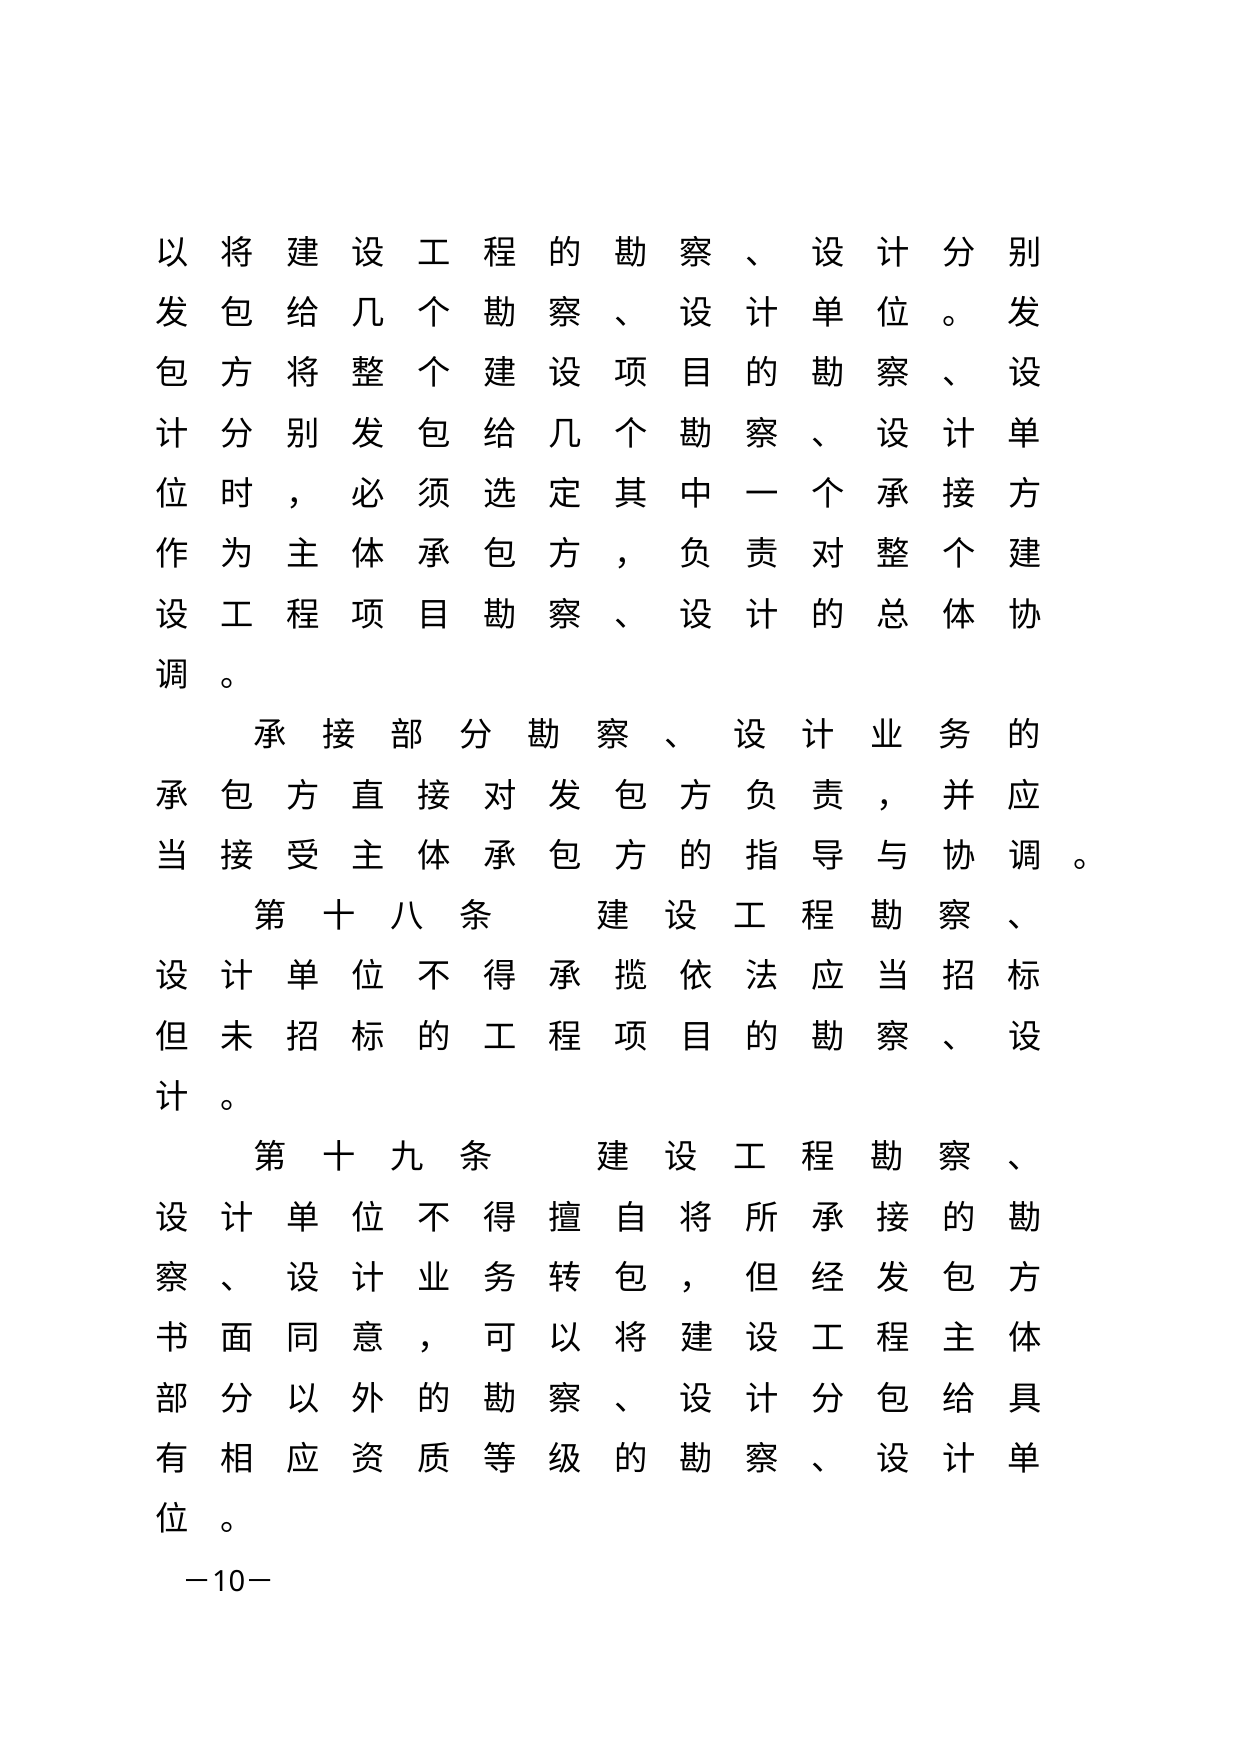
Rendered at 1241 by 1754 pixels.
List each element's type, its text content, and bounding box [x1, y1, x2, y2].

text 第十八条 建设工程勘察、设计单位不得承揽依法应当招标但未招标的工程项目的勘察、设计。 [155, 883, 1073, 1124]
text 第十七条 发包方可以将整个建设工程项目的勘察、设计发包给一个勘察、设计单位，也可以将建设工程的勘察、设计分别发包给几个勘察、设计单位。发包方将整个建设项目的勘察、设计分别发包给几个勘察、设计单位时，必须选定其中一个承接方作为主体承包方，负责对整个建设工程项目勘察、设计的总体协调。 [155, 219, 1073, 702]
text 第十九条 建设工程勘察、设计单位不得擅自将所承接的勘察、设计业务转包，但经发包方书面同意，可以将建设工程主体部分以外的勘察、设计分包给具有相应资质等级的勘察、设计单位。 [155, 1124, 1073, 1546]
text 承接部分勘察、设计业务的承包方直接对发包方负责，并应当接受主体承包方的指导与协调。 [155, 702, 1073, 883]
